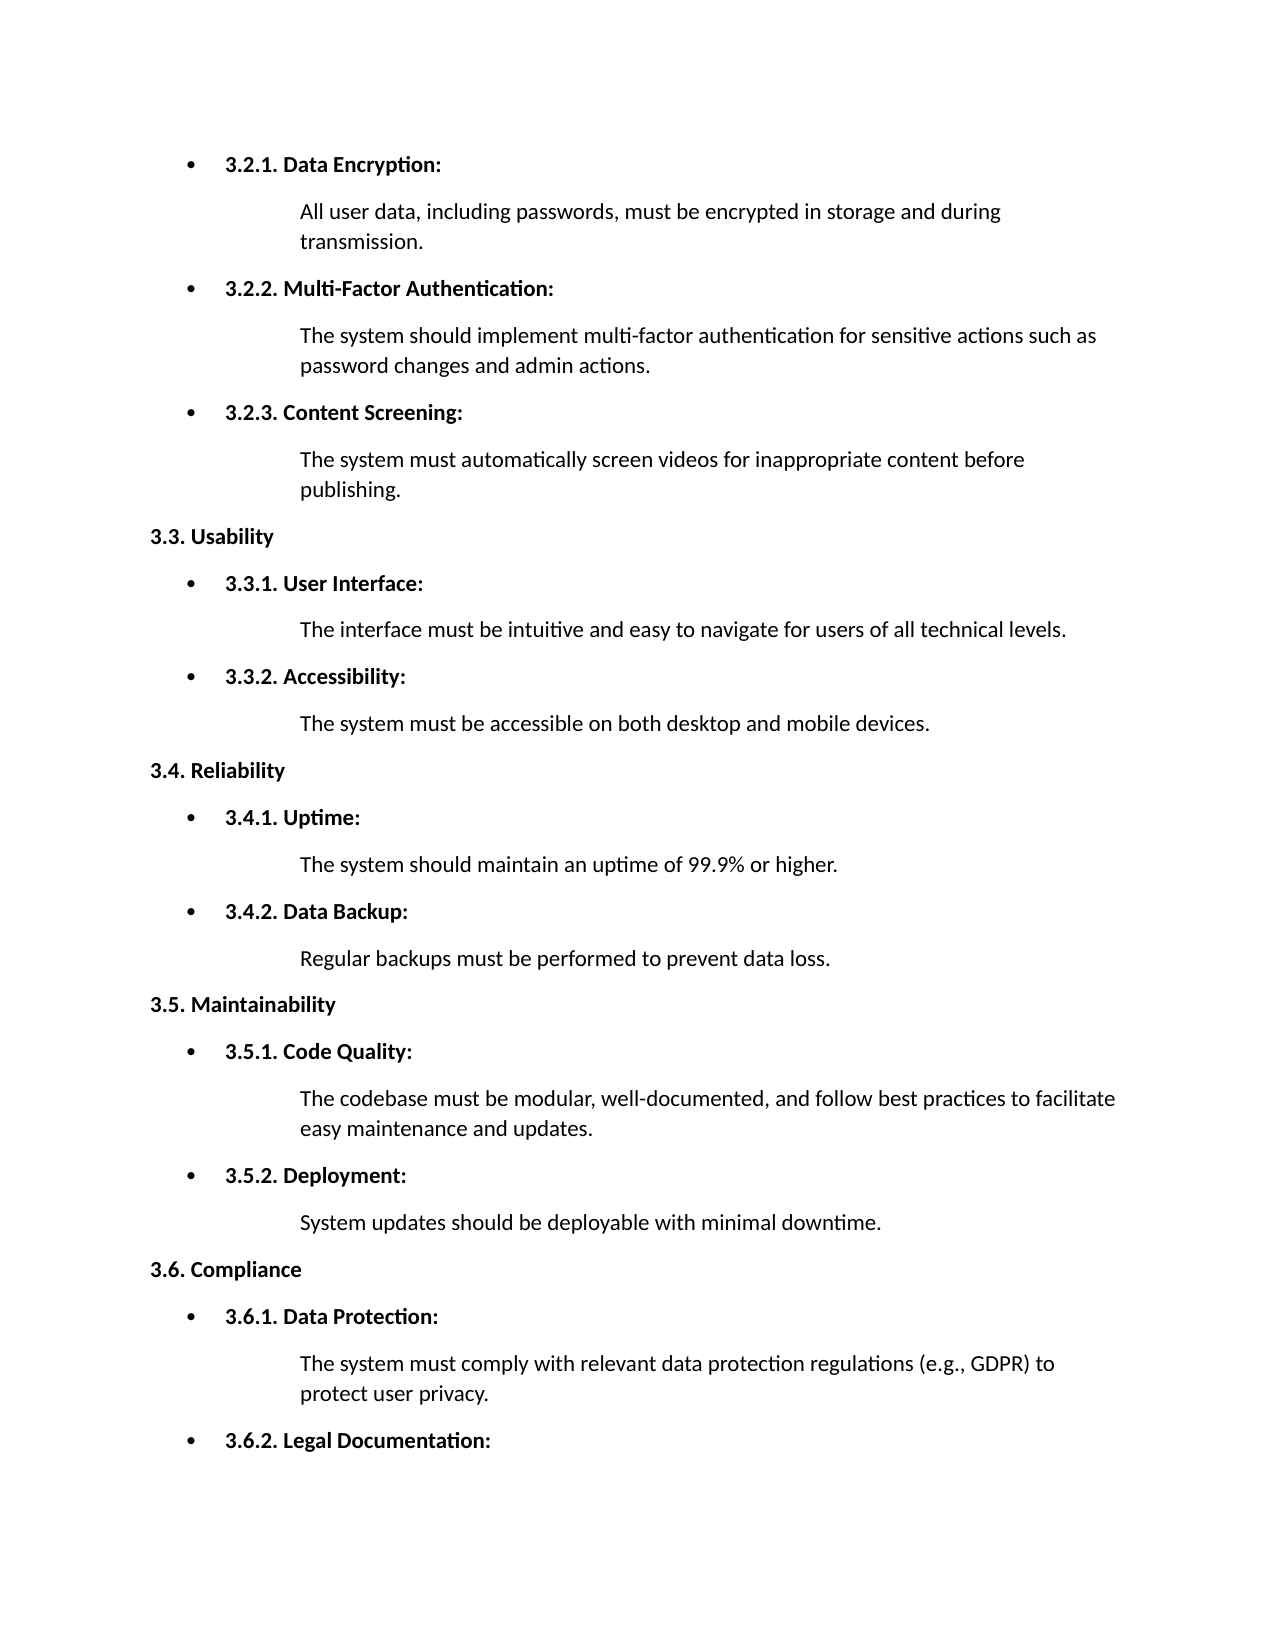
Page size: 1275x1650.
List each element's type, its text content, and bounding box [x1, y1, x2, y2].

text 3.6. Compliance [150, 1255, 1125, 1283]
list 3.2.1. Data Encryption: [187, 150, 1125, 178]
list 3.3.1. User Interface: [187, 569, 1125, 597]
text 3.4. Reliability [150, 756, 1125, 784]
text 3.3. Usability [150, 522, 1125, 550]
list 3.4.2. Data Backup: [187, 897, 1125, 925]
text 3.5. Maintainability [150, 991, 1125, 1019]
text The system must automatically screen videos for inappropriate content before publishing. [300, 445, 1125, 503]
text The system must be accessible on both desktop and mobile devices. [300, 709, 1125, 737]
list 3.4.1. Uptime: [187, 803, 1125, 831]
list 3.2.3. Content Screening: [187, 398, 1125, 426]
text The system should maintain an uptime of 99.9% or higher. [300, 850, 1125, 878]
text The system must comply with relevant data protection regulations (e.g., GDPR) to protect user privacy. [300, 1349, 1125, 1407]
text The interface must be intuitive and easy to navigate for users of all technical levels. [300, 616, 1125, 644]
list 3.5.2. Deployment: [187, 1161, 1125, 1189]
text The codebase must be modular, well-documented, and follow best practices to facilitate easy maintenance and updates. [300, 1084, 1125, 1143]
text System updates should be deployable with minimal downtime. [300, 1208, 1125, 1236]
text Regular backups must be performed to prevent data loss. [300, 944, 1125, 972]
list 3.3.2. Accessibility: [187, 662, 1125, 691]
list 3.5.1. Code Quality: [187, 1037, 1125, 1066]
list 3.6.1. Data Protection: [187, 1302, 1125, 1330]
text All user data, including passwords, must be encrypted in storage and during transmission. [300, 197, 1125, 255]
list 3.2.2. Multi-Factor Authentication: [187, 274, 1125, 302]
text The system should implement multi-factor authentication for sensitive actions such as password changes and admin actions. [300, 321, 1125, 379]
list 3.6.2. Legal Documentation: [187, 1426, 1125, 1454]
